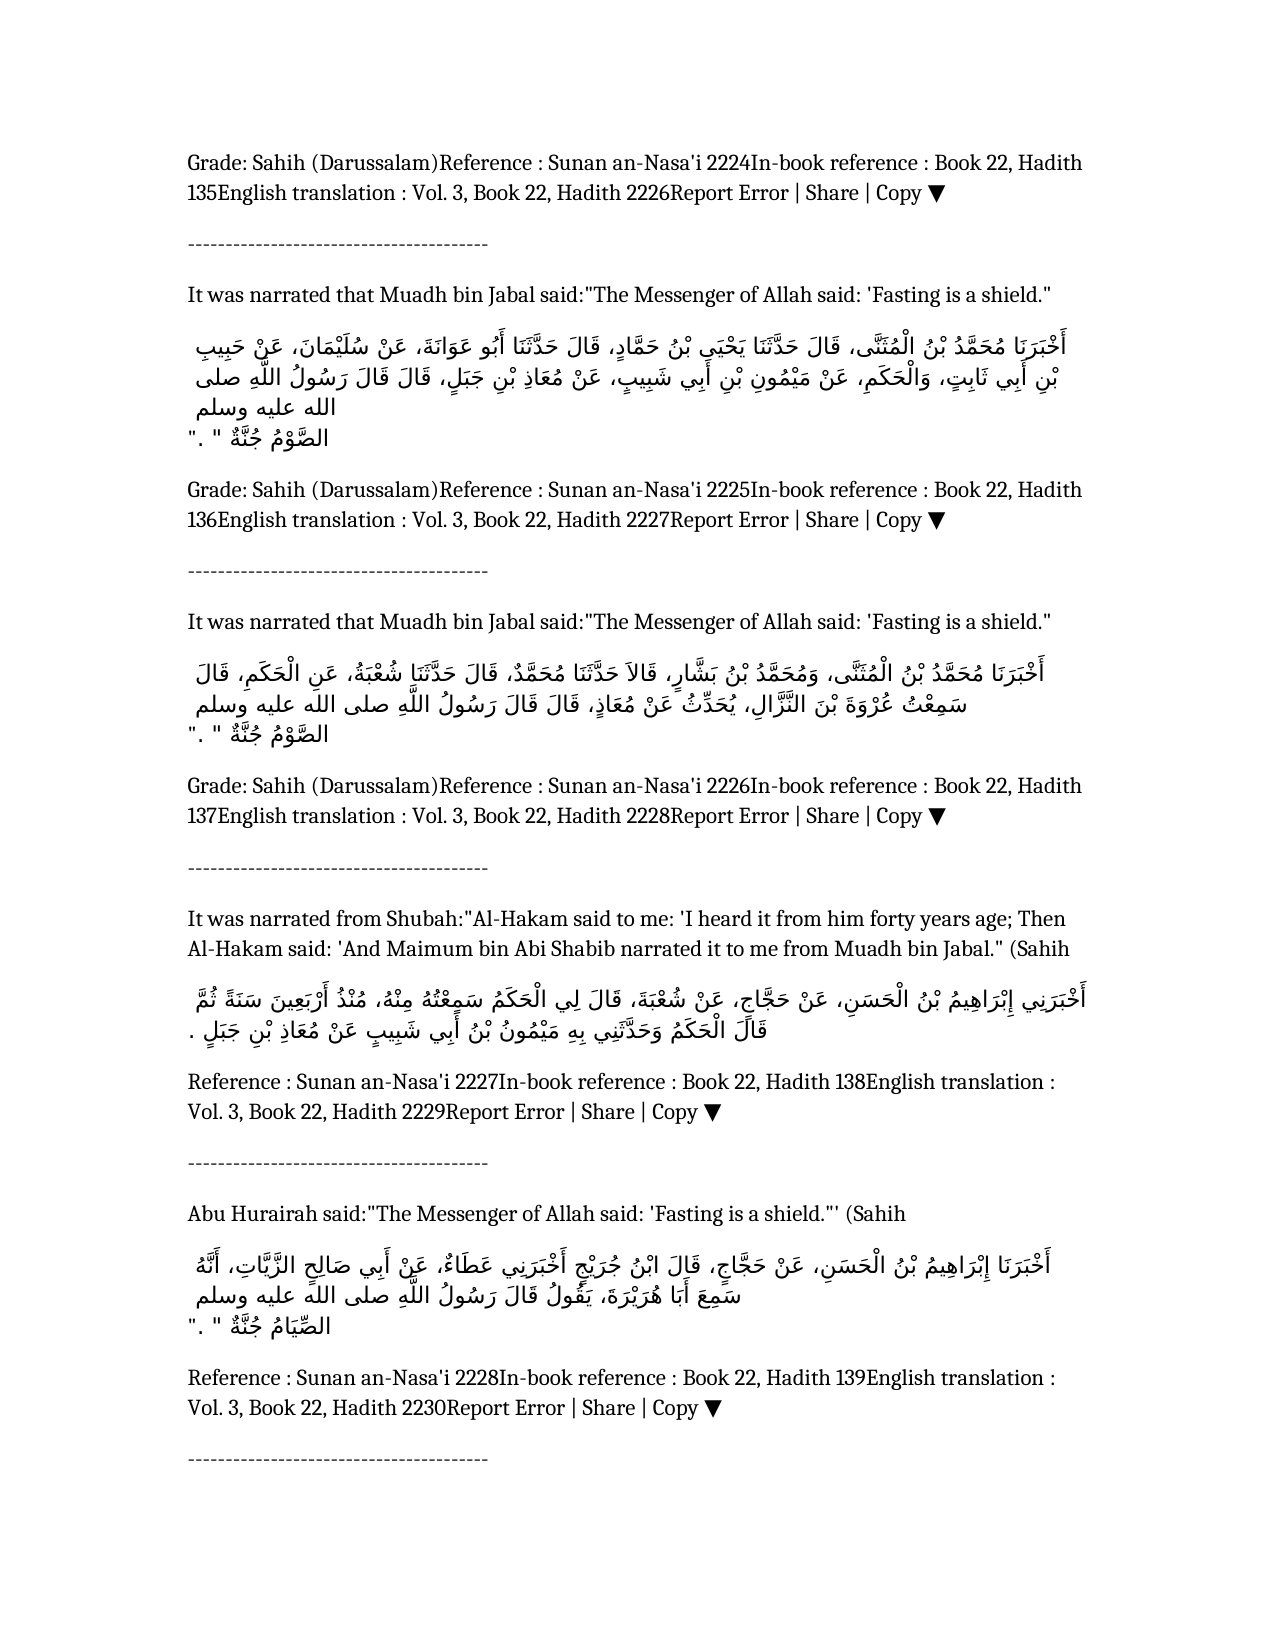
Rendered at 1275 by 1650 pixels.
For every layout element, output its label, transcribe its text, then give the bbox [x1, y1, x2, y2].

text ---------------------------------------- [187, 231, 1087, 258]
text Reference : Sunan an-Nasa'i 2228In-book reference : Book 22, Hadith 139English translation : Vol. 3, Book 22, Hadith 2230Report Error | Share | Copy ▼ [187, 1365, 1087, 1422]
text أَخْبَرَنِي إِبْرَاهِيمُ بْنُ الْحَسَنِ، عَنْ حَجَّاجٍ، عَنْ شُعْبَةَ، قَالَ لِي الْحَكَمُ سَمِعْتُهُ مِنْهُ، مُنْذُ أَرْبَعِينَ سَنَةً ثُمَّ قَالَ الْحَكَمُ وَحَدَّثَنِي بِهِ مَيْمُونُ بْنُ أَبِي شَبِيبٍ عَنْ مُعَاذِ بْنِ جَبَلٍ ‏.‏ [187, 987, 1087, 1044]
text Grade: Sahih (Darussalam)Reference : Sunan an-Nasa'i 2224In-book reference : Book 22, Hadith 135English translation : Vol. 3, Book 22, Hadith 2226Report Error | Share | Copy ▼ [187, 150, 1087, 207]
text It was narrated that Muadh bin Jabal said:"The Messenger of Allah said: 'Fasting is a shield." [187, 282, 1087, 309]
text أَخْبَرَنَا إِبْرَاهِيمُ بْنُ الْحَسَنِ، عَنْ حَجَّاجٍ، قَالَ ابْنُ جُرَيْجٍ أَخْبَرَنِي عَطَاءٌ، عَنْ أَبِي صَالِحٍ الزَّيَّاتِ، أَنَّهُ سَمِعَ أَبَا هُرَيْرَةَ، يَقُولُ قَالَ رَسُولُ اللَّهِ صلى الله عليه وسلم ‏ "‏ الصِّيَامُ جُنَّةٌ ‏"‏ ‏.‏ [187, 1252, 1087, 1340]
text It was narrated from Shubah:"Al-Hakam said to me: 'I heard it from him forty years age; Then Al-Hakam said: 'And Maimum bin Abi Shabib narrated it to me from Muadh bin Jabal." (Sahih [187, 905, 1087, 962]
text It was narrated that Muadh bin Jabal said:"The Messenger of Allah said: 'Fasting is a shield." [187, 609, 1087, 636]
text أَخْبَرَنَا مُحَمَّدُ بْنُ الْمُثَنَّى، قَالَ حَدَّثَنَا يَحْيَى بْنُ حَمَّادٍ، قَالَ حَدَّثَنَا أَبُو عَوَانَةَ، عَنْ سُلَيْمَانَ، عَنْ حَبِيبِ بْنِ أَبِي ثَابِتٍ، وَالْحَكَمِ، عَنْ مَيْمُونِ بْنِ أَبِي شَبِيبٍ، عَنْ مُعَاذِ بْنِ جَبَلٍ، قَالَ قَالَ رَسُولُ اللَّهِ صلى الله عليه وسلم ‏ "‏ الصَّوْمُ جُنَّةٌ ‏"‏ ‏.‏ [187, 333, 1087, 452]
text Abu Hurairah said:"The Messenger of Allah said: 'Fasting is a shield."' (Sahih [187, 1201, 1087, 1227]
text Grade: Sahih (Darussalam)Reference : Sunan an-Nasa'i 2225In-book reference : Book 22, Hadith 136English translation : Vol. 3, Book 22, Hadith 2227Report Error | Share | Copy ▼ [187, 477, 1087, 533]
text ---------------------------------------- [187, 854, 1087, 881]
text Reference : Sunan an-Nasa'i 2227In-book reference : Book 22, Hadith 138English translation : Vol. 3, Book 22, Hadith 2229Report Error | Share | Copy ▼ [187, 1069, 1087, 1125]
text أَخْبَرَنَا مُحَمَّدُ بْنُ الْمُثَنَّى، وَمُحَمَّدُ بْنُ بَشَّارٍ، قَالاَ حَدَّثَنَا مُحَمَّدٌ، قَالَ حَدَّثَنَا شُعْبَةُ، عَنِ الْحَكَمِ، قَالَ سَمِعْتُ عُرْوَةَ بْنَ النَّزَّالِ، يُحَدِّثُ عَنْ مُعَاذٍ، قَالَ قَالَ رَسُولُ اللَّهِ صلى الله عليه وسلم ‏ "‏ الصَّوْمُ جُنَّةٌ ‏"‏ ‏.‏ [187, 660, 1087, 748]
text ---------------------------------------- [187, 1150, 1087, 1176]
text ---------------------------------------- [187, 1446, 1087, 1473]
text Grade: Sahih (Darussalam)Reference : Sunan an-Nasa'i 2226In-book reference : Book 22, Hadith 137English translation : Vol. 3, Book 22, Hadith 2228Report Error | Share | Copy ▼ [187, 773, 1087, 830]
text ---------------------------------------- [187, 558, 1087, 584]
